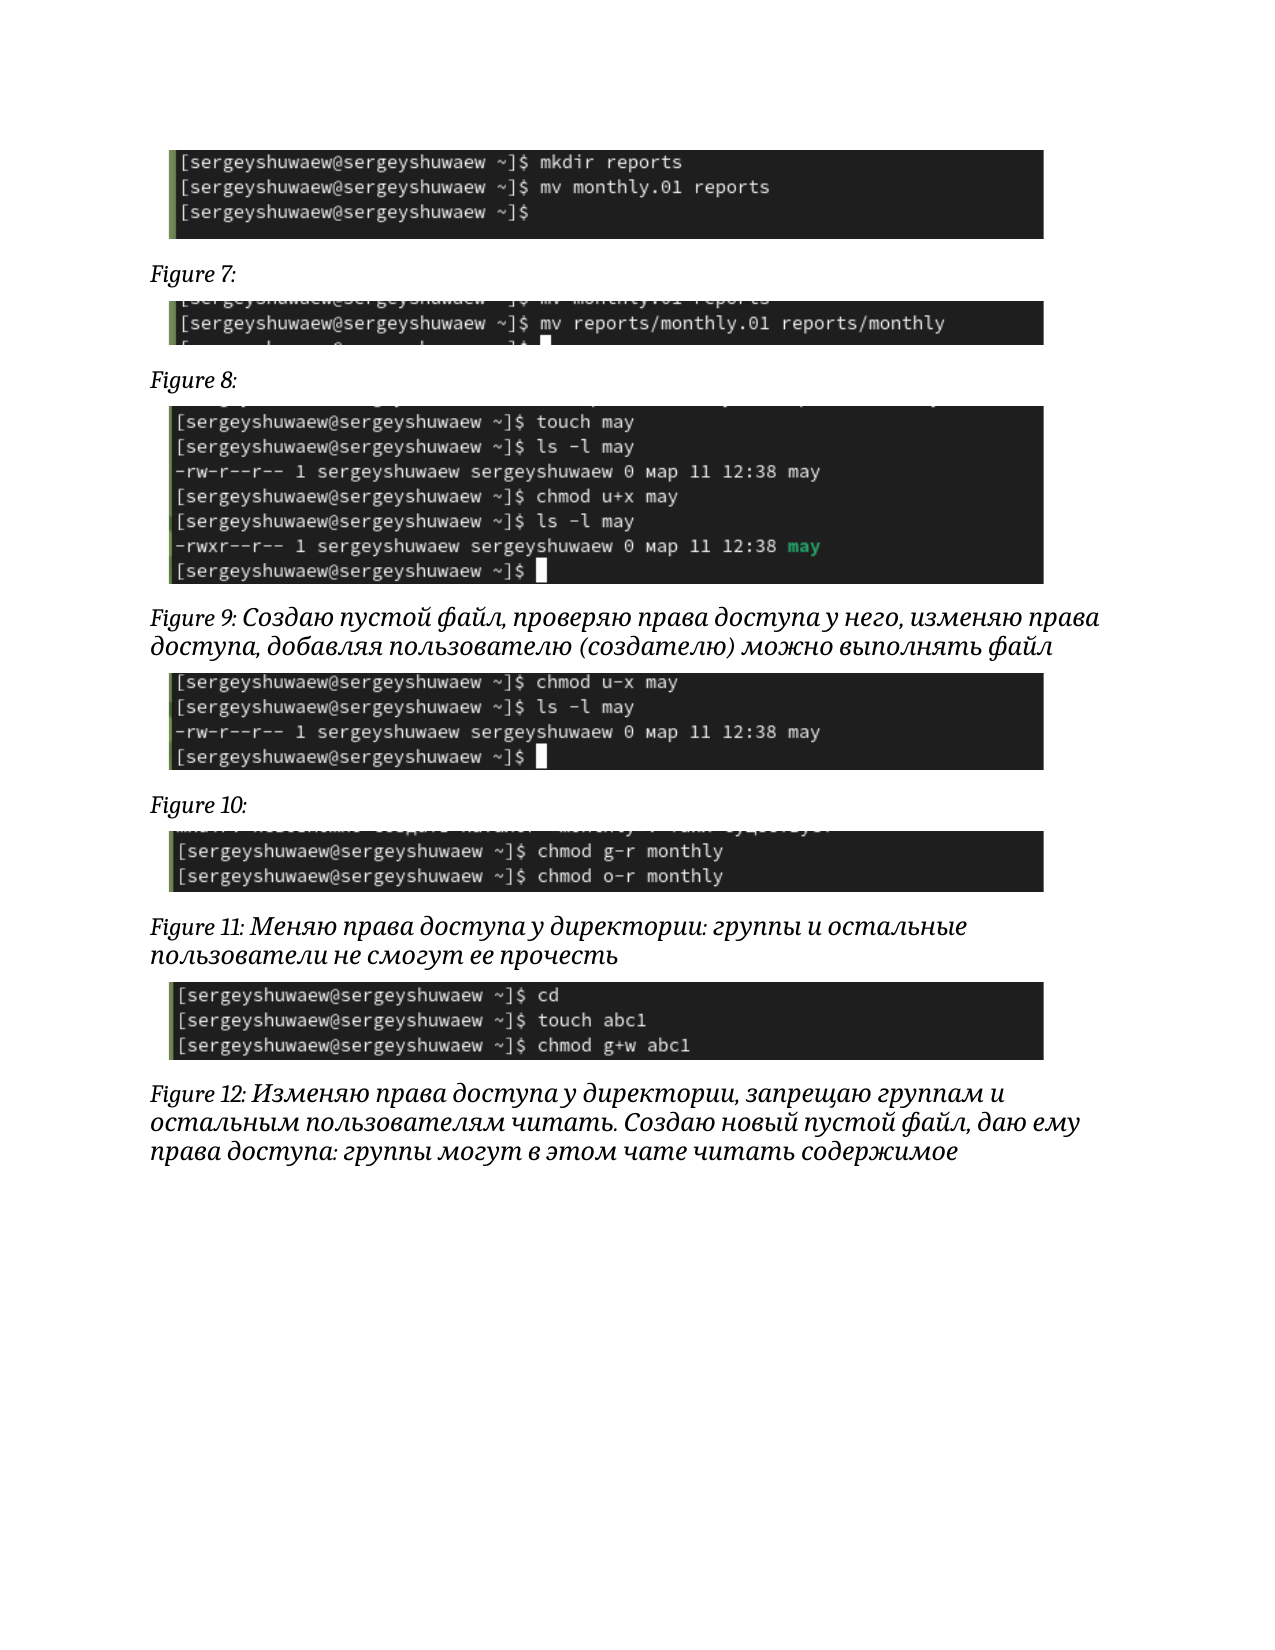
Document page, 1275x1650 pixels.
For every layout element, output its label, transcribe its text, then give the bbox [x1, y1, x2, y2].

picture [168, 831, 1044, 892]
picture [168, 982, 1044, 1060]
text Figure 9: Создаю пустой файл, проверяю права доступа у него, изменяю права доступа, добавляя пользователю (создателю) можно выполнять файл [150, 604, 1125, 661]
picture [168, 673, 1044, 770]
text Figure 7: [150, 260, 1125, 288]
text Figure 12: Изменяю права доступа у директории, запрещаю группам и остальным пользователям читать. Создаю новый пустой файл, даю ему права доступа: группы могут в этом чате читать содержимое [150, 1080, 1125, 1166]
picture [168, 406, 1044, 584]
text Figure 10: [150, 791, 1125, 819]
picture [168, 150, 1044, 239]
text Figure 8: [150, 366, 1125, 394]
text Figure 11: Меняю права доступа у директории: группы и остальные пользователи не смогут ее прочесть [150, 913, 1125, 970]
picture [168, 301, 1044, 345]
